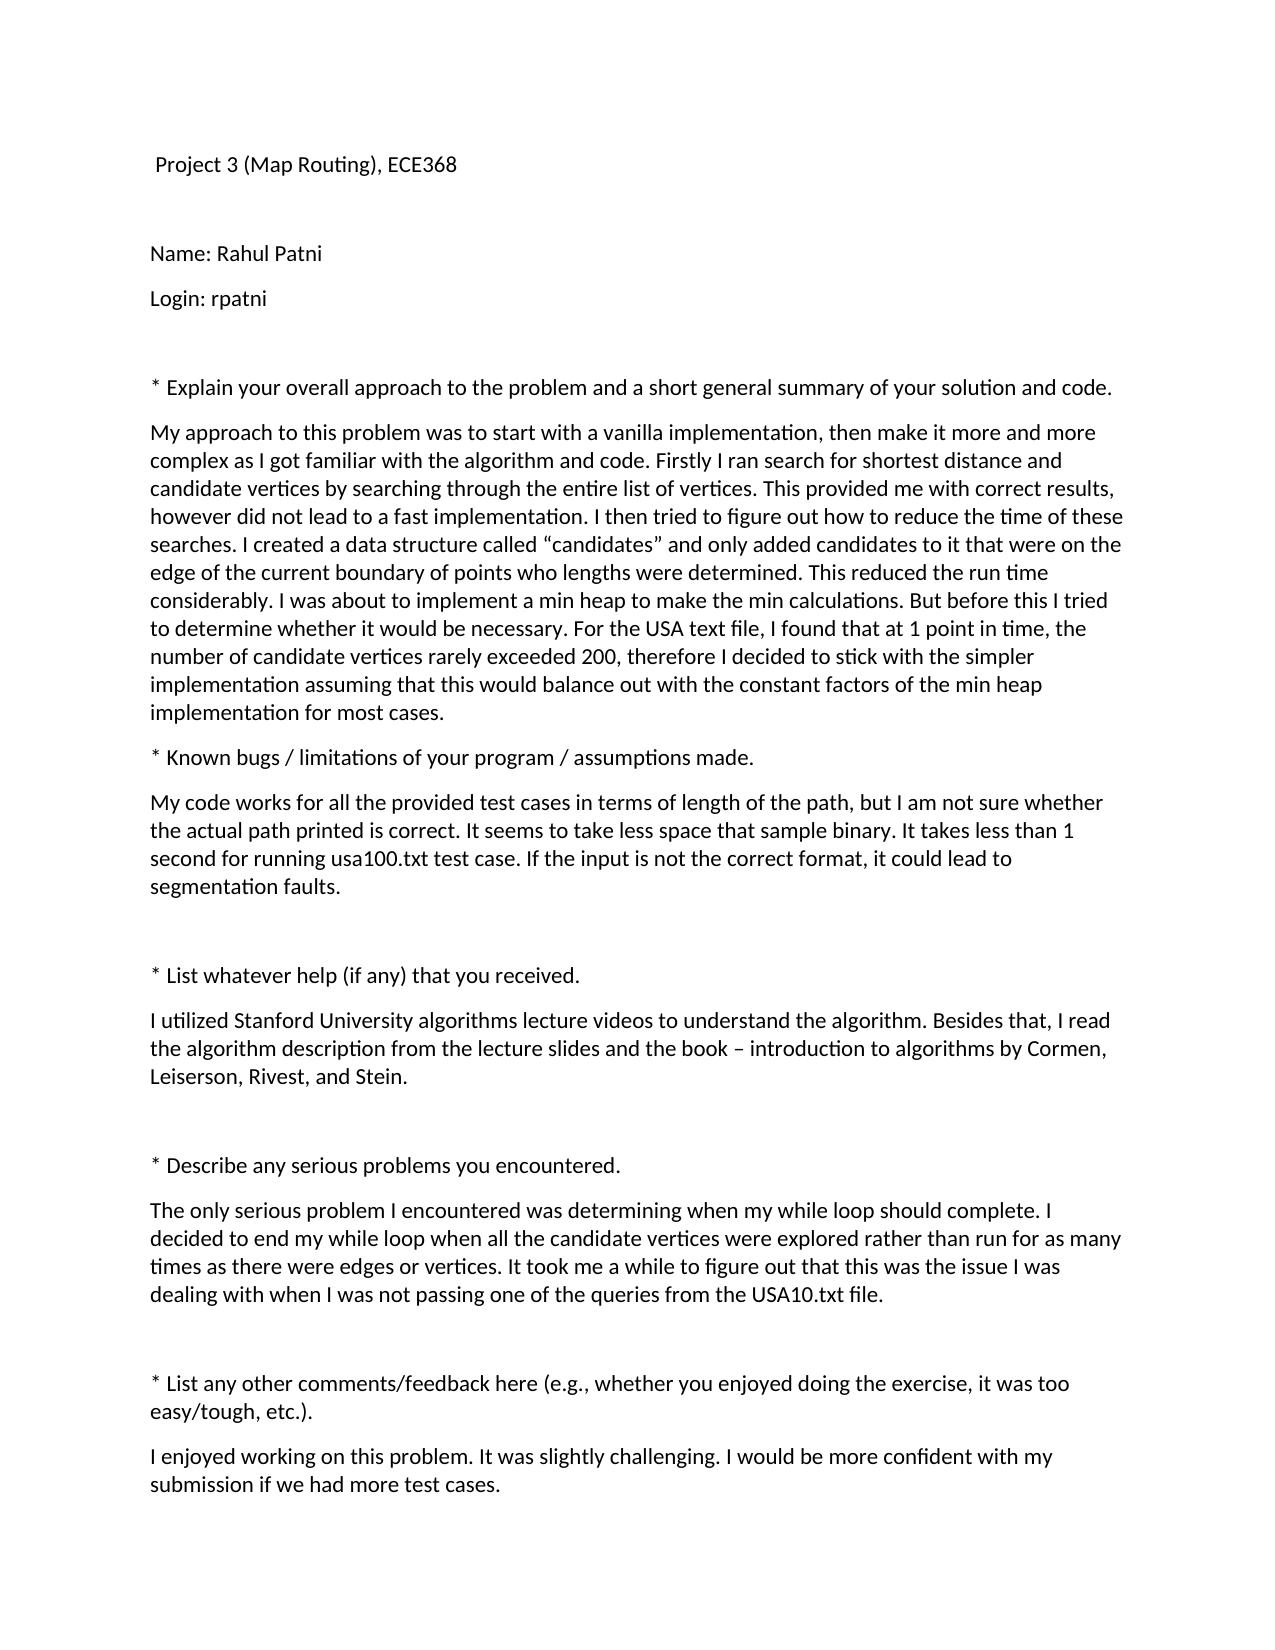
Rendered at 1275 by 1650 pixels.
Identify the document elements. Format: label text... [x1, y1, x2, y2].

text I utilized Stanford University algorithms lecture videos to understand the algorithm. Besides that, I read the algorithm description from the lecture slides and the book – introduction to algorithms by Cormen, Leiserson, Rivest, and Stein. [150, 1006, 1125, 1090]
text * Describe any serious problems you encountered. [150, 1151, 1125, 1179]
text I enjoyed working on this problem. It was slightly challenging. I would be more confident with my submission if we had more test cases. [150, 1442, 1125, 1498]
text My code works for all the provided test cases in terms of length of the path, but I am not sure whether the actual path printed is correct. It seems to take less space that sample binary. It takes less than 1 second for running usa100.txt test case. If the input is not the correct format, it could lead to segmentation faults. [150, 788, 1125, 900]
text * List any other comments/feedback here (e.g., whether you enjoyed doing the exercise, it was too easy/tough, etc.). [150, 1369, 1125, 1425]
text Name: Rahul Patni [150, 239, 1125, 267]
text * Known bugs / limitations of your program / assumptions made. [150, 743, 1125, 771]
text The only serious problem I encountered was determining when my while loop should complete. I decided to end my while loop when all the candidate vertices were explored rather than run for as many times as there were edges or vertices. It took me a while to figure out that this was the issue I was dealing with when I was not passing one of the queries from the USA10.txt file. [150, 1196, 1125, 1308]
text Project 3 (Map Routing), ECE368 [150, 150, 1125, 178]
text * List whatever help (if any) that you received. [150, 961, 1125, 989]
text Login: rpatni [150, 284, 1125, 312]
text * Explain your overall approach to the problem and a short general summary of your solution and code. [150, 373, 1125, 401]
text My approach to this problem was to start with a vanilla implementation, then make it more and more complex as I got familiar with the algorithm and code. Firstly I ran search for shortest distance and candidate vertices by searching through the entire list of vertices. This provided me with correct results, however did not lead to a fast implementation. I then tried to figure out how to reduce the time of these searches. I created a data structure called “candidates” and only added candidates to it that were on the edge of the current boundary of points who lengths were determined. This reduced the run time considerably. I was about to implement a min heap to make the min calculations. But before this I tried to determine whether it would be necessary. For the USA text file, I found that at 1 point in time, the number of candidate vertices rarely exceeded 200, therefore I decided to stick with the simpler implementation assuming that this would balance out with the constant factors of the min heap implementation for most cases. [150, 418, 1125, 726]
